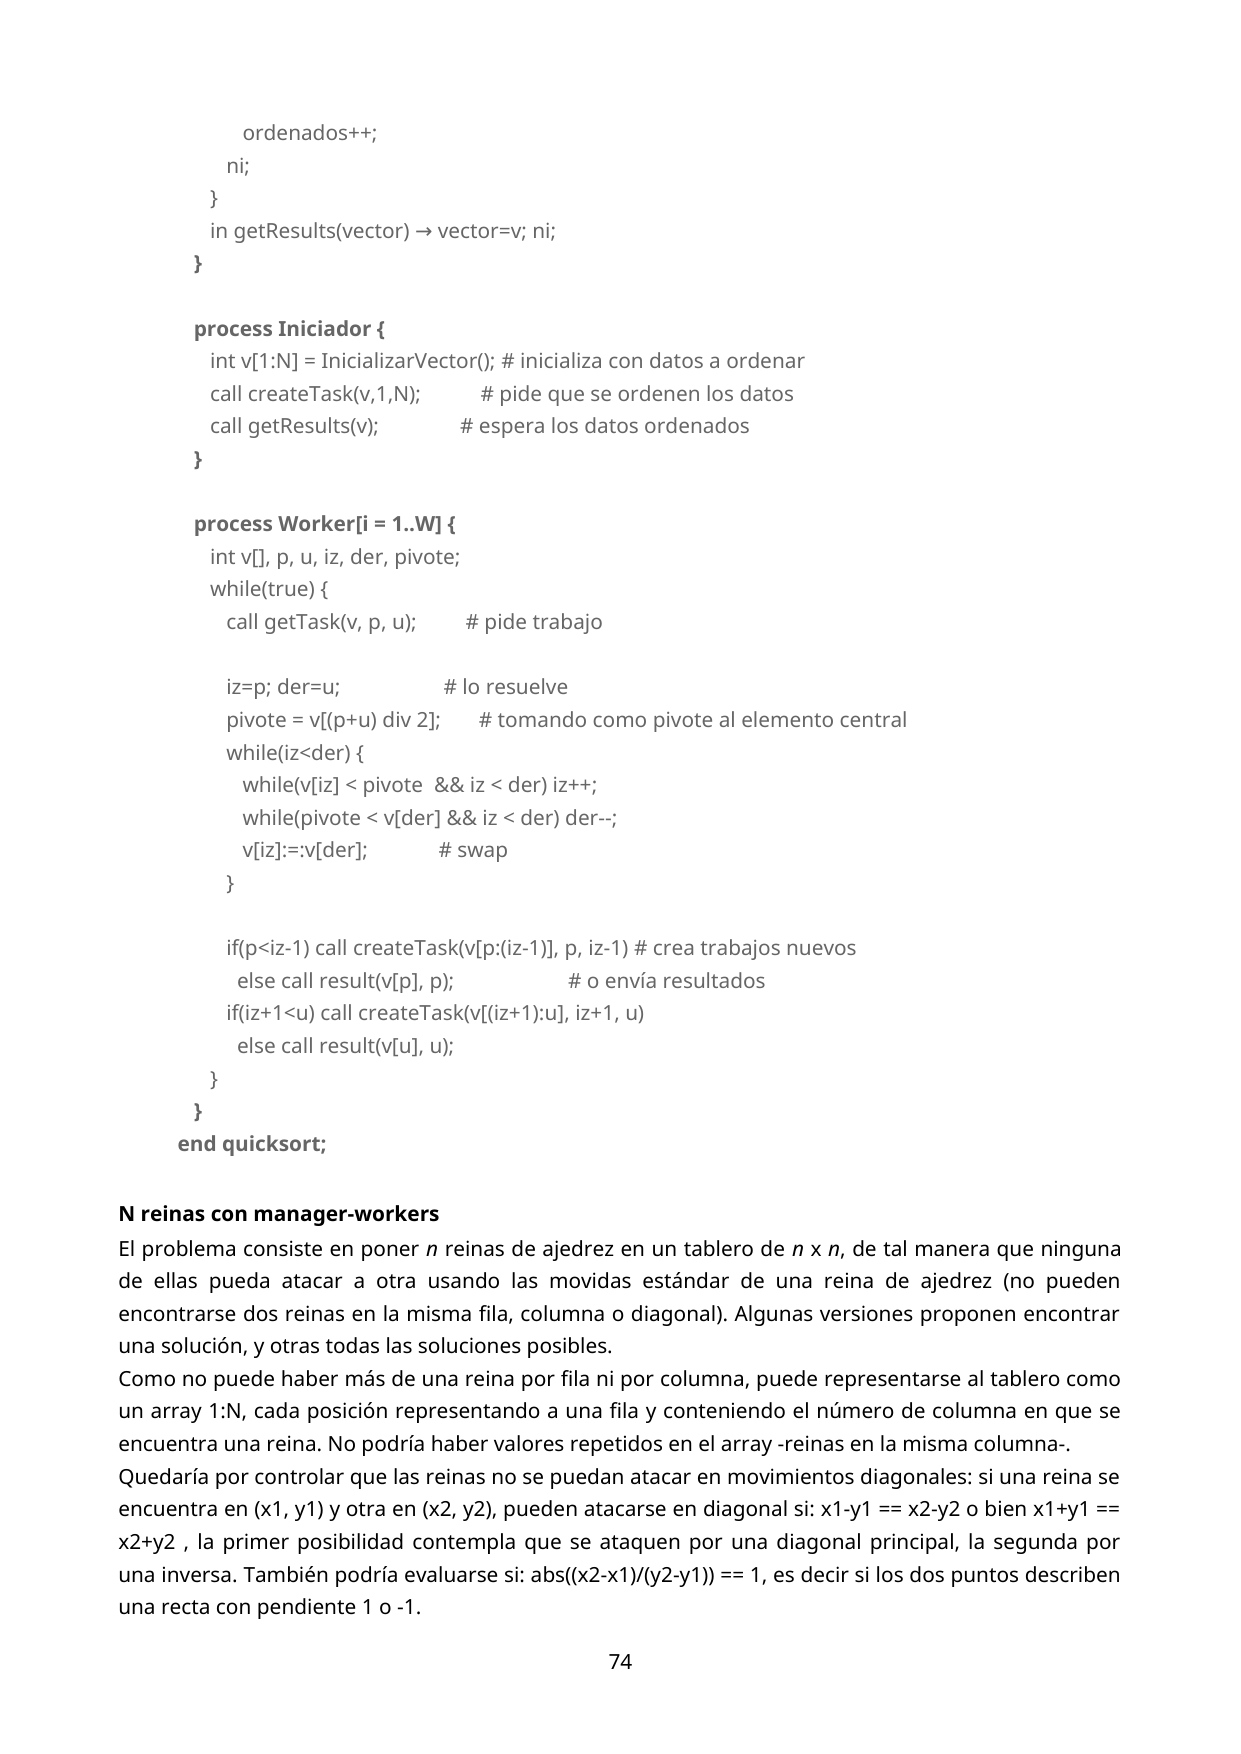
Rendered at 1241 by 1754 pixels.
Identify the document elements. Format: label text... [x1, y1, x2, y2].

text } [177, 868, 1122, 896]
text v[iz]:=:v[der]; # swap [177, 835, 1122, 864]
text } [177, 444, 1122, 473]
text while(pivote < v[der] && iz < der) der--; [177, 803, 1122, 831]
text process Worker[i = 1..W] { [177, 509, 1122, 538]
text } [177, 183, 1122, 212]
text pivote = v[(p+u) div 2]; # tomando como pivote al elemento central [177, 705, 1122, 733]
text Quedaría por controlar que las reinas no se puedan atacar en movimientos diagonales: si una reina se encuentra en (x1, y1) y otra en (x2, y2), pueden atacarse en diagonal si: x1-y1 == x2-y2 o bien x1+y1 == x2+y2 , la primer posibilidad contempla que se ataquen por una diagonal principal, la segunda por una inversa. También podría evaluarse si: abs((x2-x1)/(y2-y1)) == 1, es decir si los dos puntos describen una recta con pendiente 1 o -1. [118, 1462, 1122, 1621]
text call getTask(v, p, u); # pide trabajo [177, 607, 1122, 636]
text in getResults(vector) → vector=v; ni; [177, 216, 1122, 244]
text call getResults(v); # espera los datos ordenados [177, 412, 1122, 440]
text else call result(v[u], u); [177, 1031, 1122, 1059]
subtitle N reinas con manager-workers [118, 1199, 1122, 1228]
text } [177, 248, 1122, 277]
text process Iniciador { [177, 314, 1122, 342]
text int v[], p, u, iz, der, pivote; [177, 542, 1122, 570]
text iz=p; der=u; # lo resuelve [177, 672, 1122, 701]
text } [177, 1096, 1122, 1125]
text end quicksort; [177, 1129, 1122, 1157]
text ni; [177, 151, 1122, 179]
text while(iz<der) { [177, 738, 1122, 766]
text El problema consiste en poner n reinas de ajedrez en un tablero de n x n, de tal manera que ninguna de ellas pueda atacar a otra usando las movidas estándar de una reina de ajedrez (no pueden encontrarse dos reinas en la misma fila, columna o diagonal). Algunas versiones proponen encontrar una solución, y otras todas las soluciones posibles. [118, 1234, 1122, 1360]
text if(iz+1<u) call createTask(v[(iz+1):u], iz+1, u) [177, 998, 1122, 1027]
text Como no puede haber más de una reina por fila ni por columna, puede representarse al tablero como un array 1:N, cada posición representando a una fila y conteniendo el número de columna en que se encuentra una reina. No podría haber valores repetidos en el array -reinas en la misma columna-. [118, 1364, 1122, 1458]
text if(p<iz-1) call createTask(v[p:(iz-1)], p, iz-1) # crea trabajos nuevos [177, 933, 1122, 962]
text } [177, 1064, 1122, 1092]
text else call result(v[p], p); # o envía resultados [177, 966, 1122, 994]
text int v[1:N] = InicializarVector(); # inicializa con datos a ordenar [177, 346, 1122, 375]
text while(v[iz] < pivote && iz < der) iz++; [177, 770, 1122, 799]
text ordenados++; [177, 118, 1122, 147]
text call createTask(v,1,N); # pide que se ordenen los datos [177, 379, 1122, 407]
text while(true) { [177, 574, 1122, 603]
